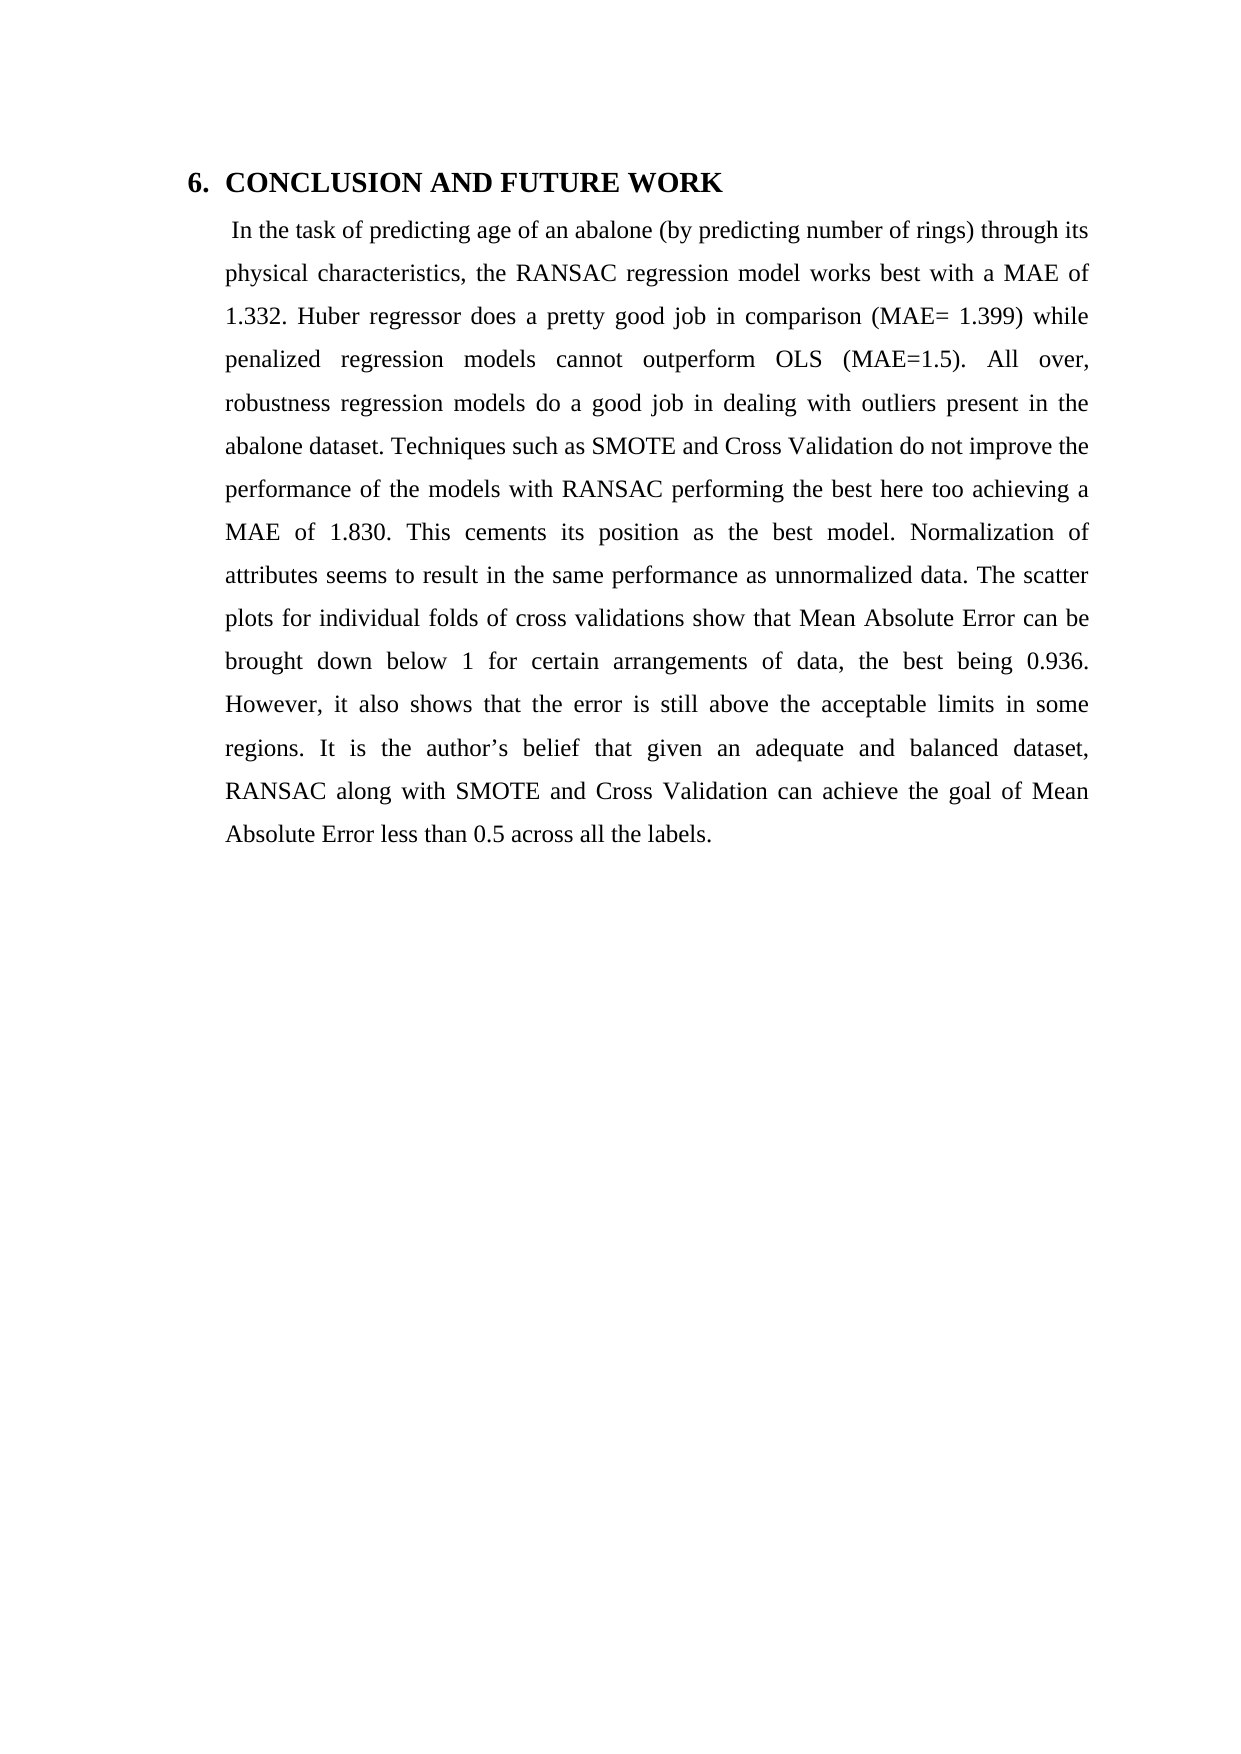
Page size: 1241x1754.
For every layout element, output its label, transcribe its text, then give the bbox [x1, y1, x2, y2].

list CONCLUSION AND FUTURE WORK [187, 165, 1090, 198]
list In the task of predicting age of an abalone (by predicting number of rings) through its physical characteristics, the RANSAC regression model works best with a MAE of 1.332. Huber regressor does a pretty good job in comparison (MAE= 1.399) while penalized regression models cannot outperform OLS (MAE=1.5). All over, robustness regression models do a good job in dealing with outliers present in the abalone dataset. Techniques such as SMOTE and Cross Validation do not improve the performance of the models with RANSAC performing the best here too achieving a MAE of 1.830. This cements its position as the best model. Normalization of attributes seems to result in the same performance as unnormalized data. The scatter plots for individual folds of cross validations show that Mean Absolute Error can be brought down below 1 for certain arrangements of data, the best being 0.936. However, it also shows that the error is still above the acceptable limits in some regions. It is the author’s belief that given an adequate and balanced dataset, RANSAC along with SMOTE and Cross Validation can achieve the goal of Mean Absolute Error less than 0.5 across all the labels. [225, 215, 1090, 848]
